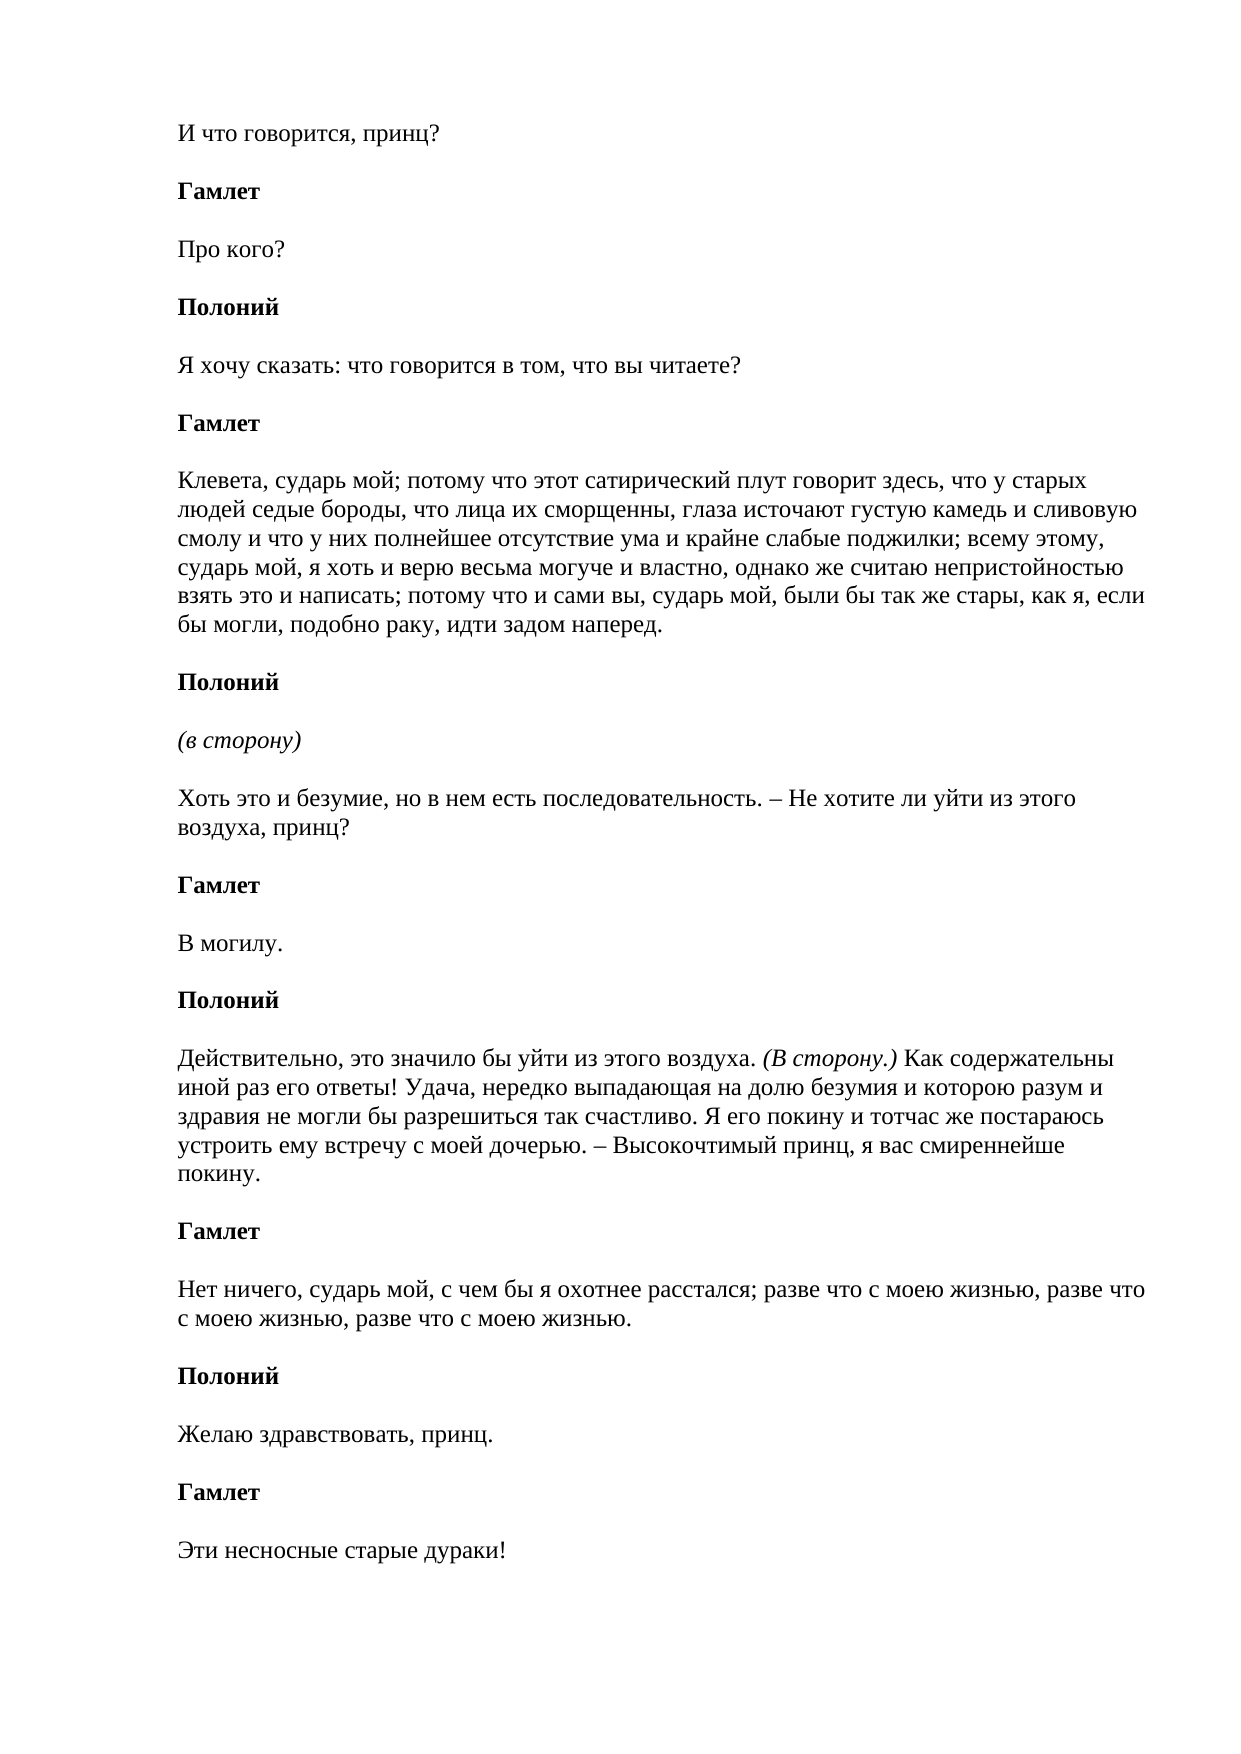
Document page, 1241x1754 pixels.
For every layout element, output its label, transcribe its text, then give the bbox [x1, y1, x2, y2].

text Гамлет [177, 870, 1152, 898]
text Гамлет [177, 176, 1152, 205]
text Гамлет [177, 408, 1152, 436]
text Хоть это и безумие, но в нем есть последовательность. – Не хотите ли уйти из этого воздуха, принц? [177, 783, 1152, 841]
text Я хочу сказать: что говорится в том, что вы читаете? [177, 350, 1152, 378]
text Полоний [177, 986, 1152, 1014]
text Эти несносные старые дураки! [177, 1535, 1152, 1563]
text Действительно, это значило бы уйти из этого воздуха. (В сторону.) Как содержательны иной раз его ответы! Удача, нередко выпадающая на долю безумия и которою разум и здравия не могли бы разрешиться так счастливо. Я его покину и тотчас же постараюсь устроить ему встречу с моей дочерью. – Высокочтимый принц, я вас смиреннейше покину. [177, 1043, 1152, 1187]
text И что говорится, принц? [177, 118, 1152, 147]
text Полоний [177, 667, 1152, 696]
text Гамлет [177, 1216, 1152, 1245]
text Гамлет [177, 1477, 1152, 1506]
text Желаю здравствовать, принц. [177, 1419, 1152, 1448]
text Про кого? [177, 234, 1152, 263]
text Нет ничего, сударь мой, с чем бы я охотнее расстался; разве что с моею жизнью, разве что с моею жизнью, разве что с моею жизнью. [177, 1274, 1152, 1332]
text Клевета, сударь мой; потому что этот сатирический плут говорит здесь, что у старых людей седые бороды, что лица их сморщенны, глаза источают густую камедь и сливовую смолу и что у них полнейшее отсутствие ума и крайне слабые поджилки; всему этому, сударь мой, я хоть и верю весьма могуче и властно, однако же считаю непристойностью взять это и написать; потому что и сами вы, сударь мой, были бы так же стары, как я, если бы могли, подобно раку, идти задом наперед. [177, 466, 1152, 638]
text В могилу. [177, 928, 1152, 956]
text (в сторону) [177, 725, 1152, 754]
text Полоний [177, 292, 1152, 321]
text Полоний [177, 1361, 1152, 1390]
